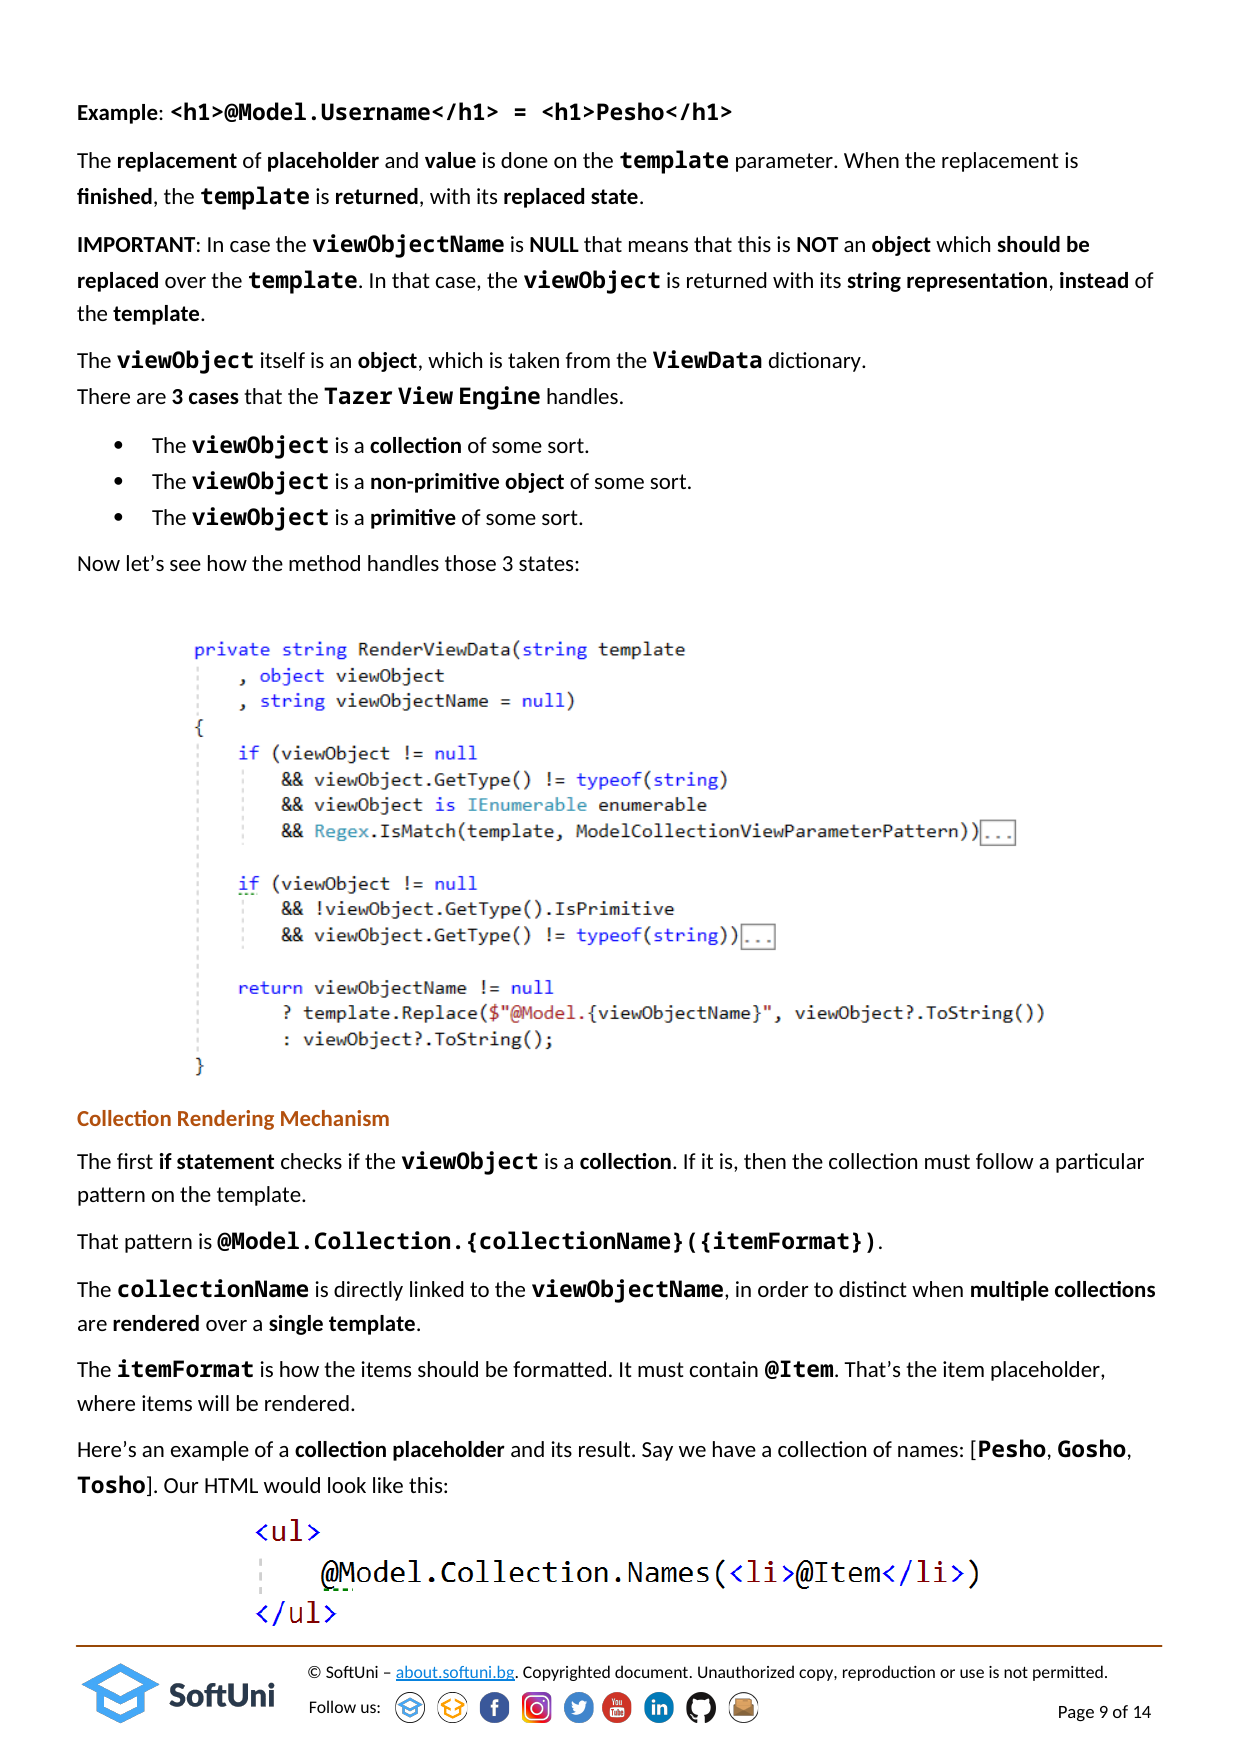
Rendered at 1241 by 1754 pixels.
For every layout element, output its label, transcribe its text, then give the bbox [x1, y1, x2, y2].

picture [602, 1692, 632, 1723]
text That pattern is @Model.Collection.{collectionName}({itemFormat}). [77, 1225, 1163, 1256]
text The itemFormat is how the items should be formatted. It must contain @Item. That’s the item placeholder, where items will be rendered. [77, 1353, 1163, 1417]
picture [75, 1658, 281, 1729]
picture [564, 1692, 594, 1723]
picture [479, 1692, 510, 1723]
picture [395, 1692, 425, 1723]
picture [190, 638, 1050, 1088]
list The viewObject is a collection of some sort. [114, 429, 1163, 460]
text Now let’s see how the method handles those 3 states: [77, 549, 1163, 577]
text The collectionName is directly linked to the viewObjectName, in order to distinct when multiple collections are rendered over a single template. [77, 1273, 1163, 1337]
text The replacement of placeholder and value is done on the template parameter. When the replacement is finished, the template is returned, with its replaced state. [77, 144, 1163, 211]
picture [665, 1692, 674, 1701]
subtitle Collection Rendering Mechanism [77, 1104, 1163, 1132]
picture [522, 1692, 552, 1723]
list The viewObject is a primitive of some sort. [114, 501, 1163, 532]
list The viewObject is a non-primitive object of some sort. [114, 464, 1163, 496]
picture [644, 1692, 653, 1701]
picture [665, 1714, 674, 1723]
picture [686, 1692, 716, 1723]
picture [644, 1714, 653, 1723]
picture [728, 1692, 759, 1723]
text The first if statement checks if the viewObject is a collection. If it is, then the collection must follow a particular pattern on the template. [77, 1145, 1163, 1208]
picture [253, 1517, 987, 1635]
text IMPORTANT: In case the viewObjectName is NULL that means that this is NOT an object which should be replaced over the template. In that case, the viewObject is returned with its string representation, instead of the template. [77, 228, 1163, 328]
picture [437, 1692, 468, 1723]
picture [658, 1705, 667, 1714]
text Example: <h1>@Model.Username</h1> = <h1>Pesho</h1> [77, 95, 1163, 127]
text The viewObject itself is an object, which is taken from the ViewData dictionary. There are 3 cases that the Tazer View Engine handles. [77, 344, 1163, 411]
text Here’s an example of a collection placeholder and its result. Say we have a collection of names: [Pesho, Gosho, Tosho]. Our HTML would look like this: [77, 1433, 1163, 1501]
